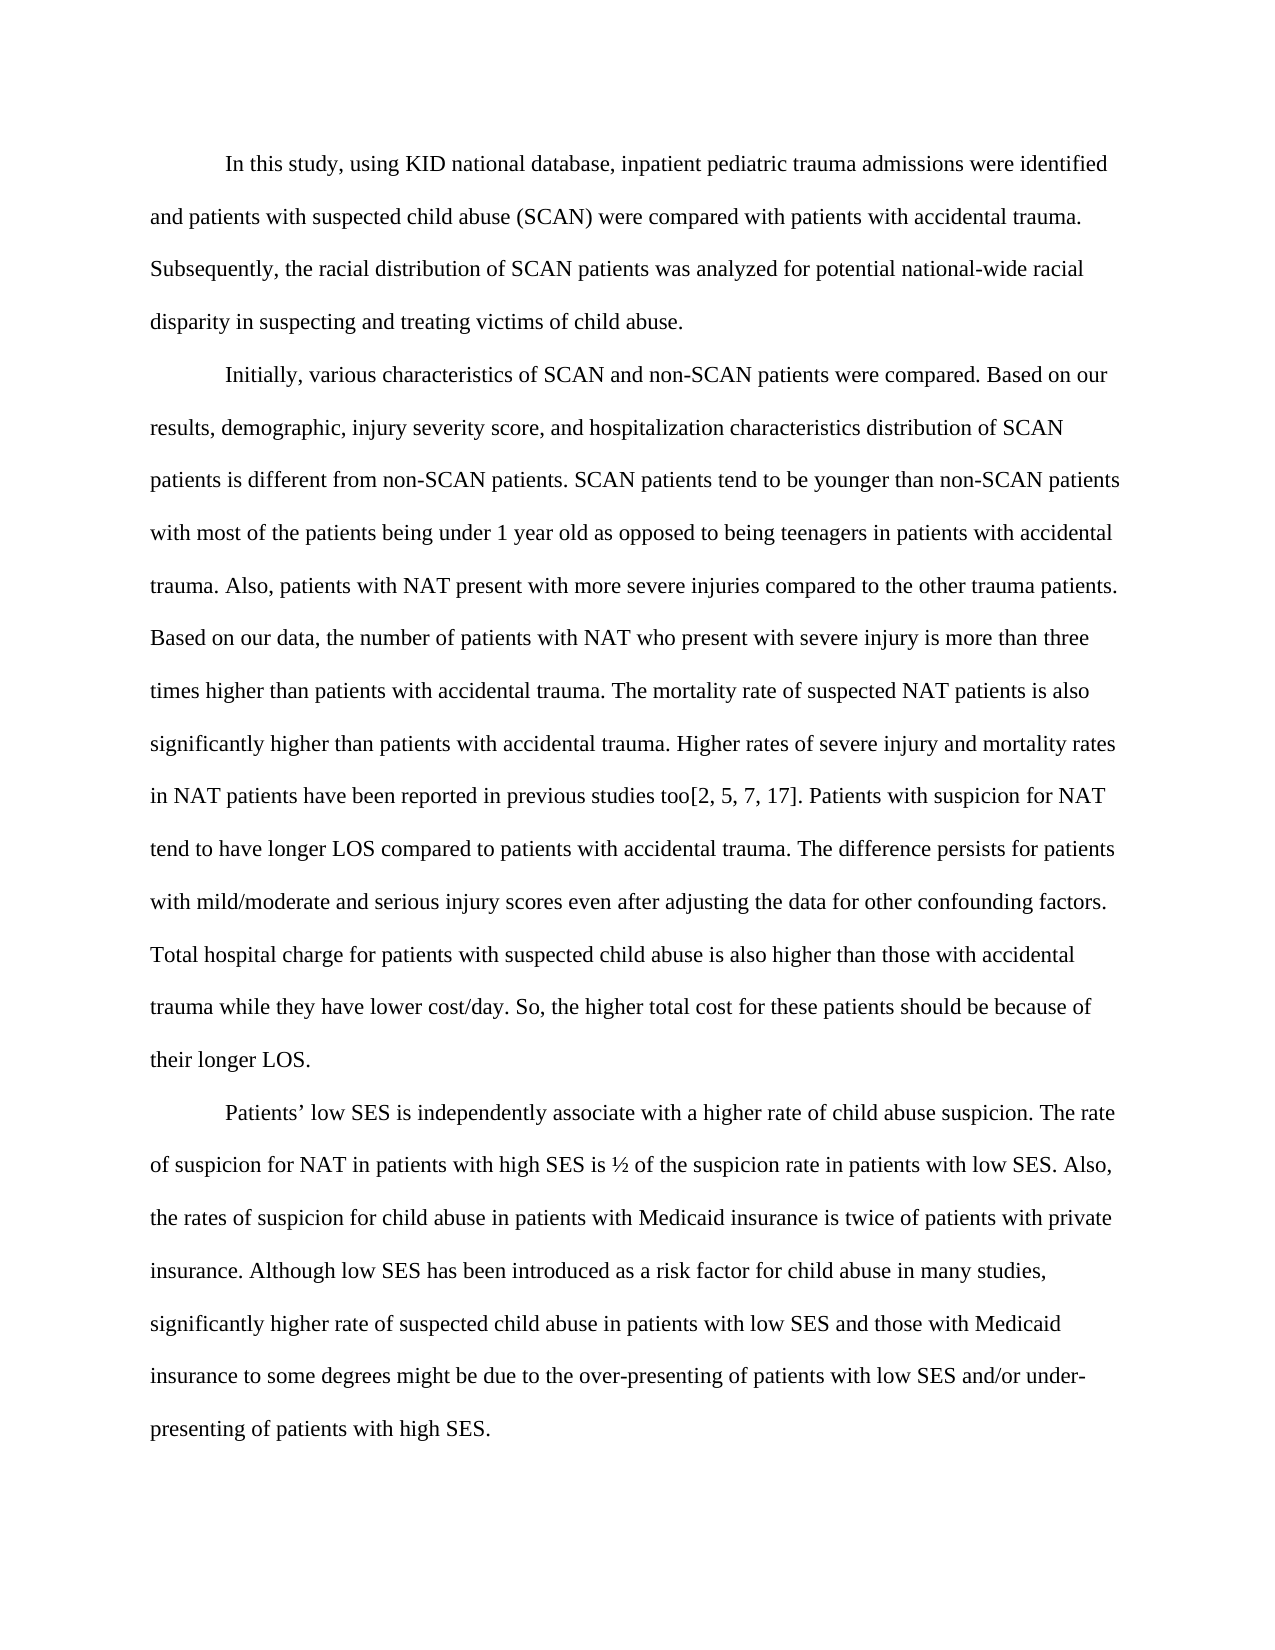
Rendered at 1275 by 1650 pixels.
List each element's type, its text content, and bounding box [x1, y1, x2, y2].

text In this study, using KID national database, inpatient pediatric trauma admissions were identified and patients with suspected child abuse (SCAN) were compared with patients with accidental trauma. Subsequently, the racial distribution of SCAN patients was analyzed for potential national-wide racial disparity in suspecting and treating victims of child abuse. [150, 150, 1125, 334]
text Initially, various characteristics of SCAN and non-SCAN patients were compared. Based on our results, demographic, injury severity score, and hospitalization characteristics distribution of SCAN patients is different from non-SCAN patients. SCAN patients tend to be younger than non-SCAN patients with most of the patients being under 1 year old as opposed to being teenagers in patients with accidental trauma. Also, patients with NAT present with more severe injuries compared to the other trauma patients. Based on our data, the number of patients with NAT who present with severe injury is more than three times higher than patients with accidental trauma. The mortality rate of suspected NAT patients is also significantly higher than patients with accidental trauma. Higher rates of severe injury and mortality rates in NAT patients have been reported in previous studies too[2, 5, 7, 17]. Patients with suspicion for NAT tend to have longer LOS compared to patients with accidental trauma. The difference persists for patients with mild/moderate and serious injury scores even after adjusting the data for other confounding factors. Total hospital charge for patients with suspected child abuse is also higher than those with accidental trauma while they have lower cost/day. So, the higher total cost for these patients should be because of their longer LOS. [150, 361, 1125, 1072]
text Patients’ low SES is independently associate with a higher rate of child abuse suspicion. The rate of suspicion for NAT in patients with high SES is ½ of the suspicion rate in patients with low SES. Also, the rates of suspicion for child abuse in patients with Medicaid insurance is twice of patients with private insurance. Although low SES has been introduced as a risk factor for child abuse in many studies, significantly higher rate of suspected child abuse in patients with low SES and those with Medicaid insurance to some degrees might be due to the over-presenting of patients with low SES and/or under-presenting of patients with high SES. [150, 1099, 1125, 1441]
